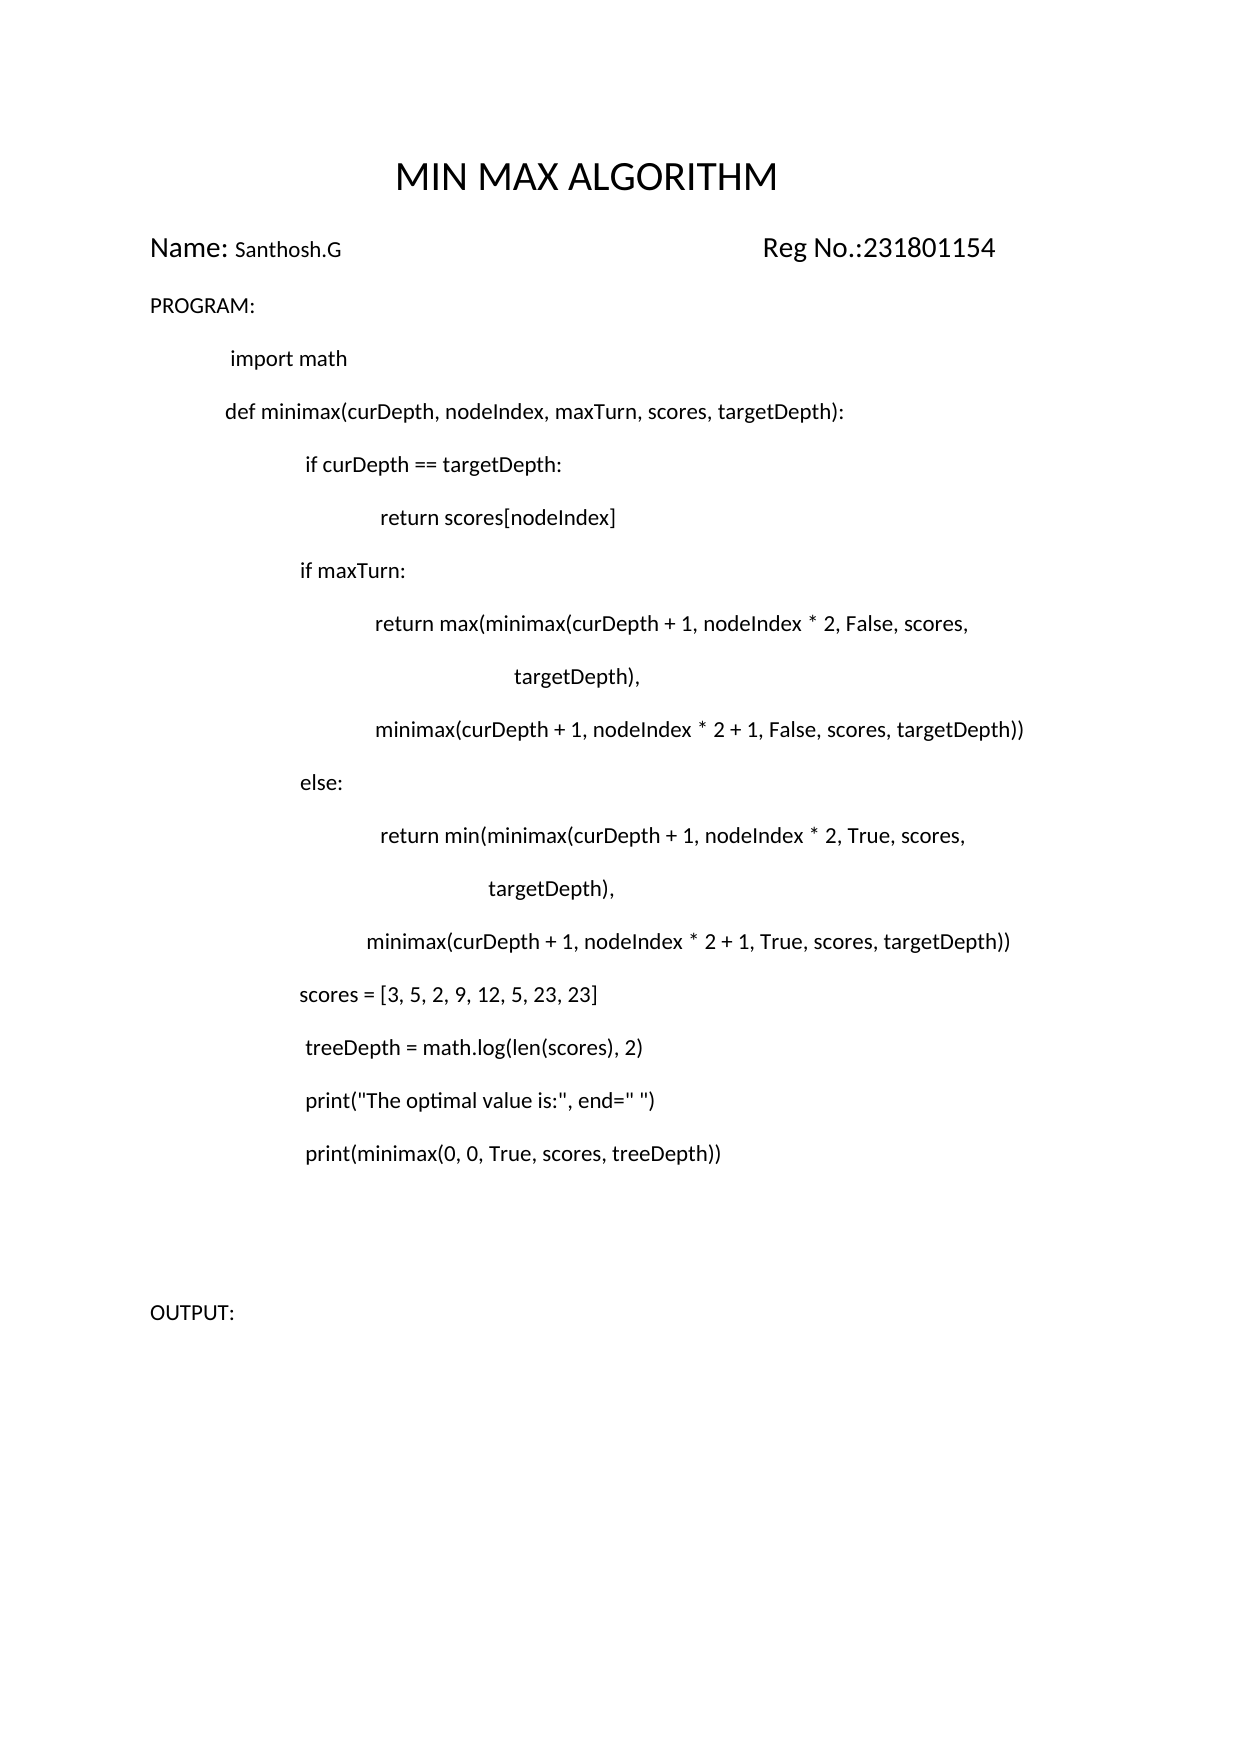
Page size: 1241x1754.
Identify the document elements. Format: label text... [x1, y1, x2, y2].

text minimax(curDepth + 1, nodeIndex * 2 + 1, False, scores, targetDepth)) [300, 715, 1090, 743]
text return scores[nodeIndex] [300, 503, 1090, 531]
text print("The optimal value is:", end=" ") [300, 1086, 1090, 1114]
text print(minimax(0, 0, True, scores, treeDepth)) [300, 1139, 1090, 1167]
text targetDepth), [300, 662, 1090, 690]
text else: [300, 768, 1090, 796]
text PROGRAM: [150, 291, 1090, 319]
text minimax(curDepth + 1, nodeIndex * 2 + 1, True, scores, targetDepth)) [150, 927, 1090, 955]
text if maxTurn: [300, 556, 1090, 584]
text if curDepth == targetDepth: [225, 450, 1090, 478]
text scores = [3, 5, 2, 9, 12, 5, 23, 23] [150, 980, 1090, 1008]
text MIN MAX ALGORITHM [150, 150, 1090, 201]
text targetDepth), [300, 874, 1090, 902]
text treeDepth = math.log(len(scores), 2) [300, 1033, 1090, 1061]
text OUTPUT: [150, 1298, 1090, 1326]
text import math [150, 344, 1090, 372]
text Name: Santhosh.G Reg No.:231801154 [150, 229, 1090, 265]
text return max(minimax(curDepth + 1, nodeIndex * 2, False, scores, [300, 609, 1090, 637]
text def minimax(curDepth, nodeIndex, maxTurn, scores, targetDepth): [150, 397, 1090, 425]
text return min(minimax(curDepth + 1, nodeIndex * 2, True, scores, [300, 821, 1090, 849]
